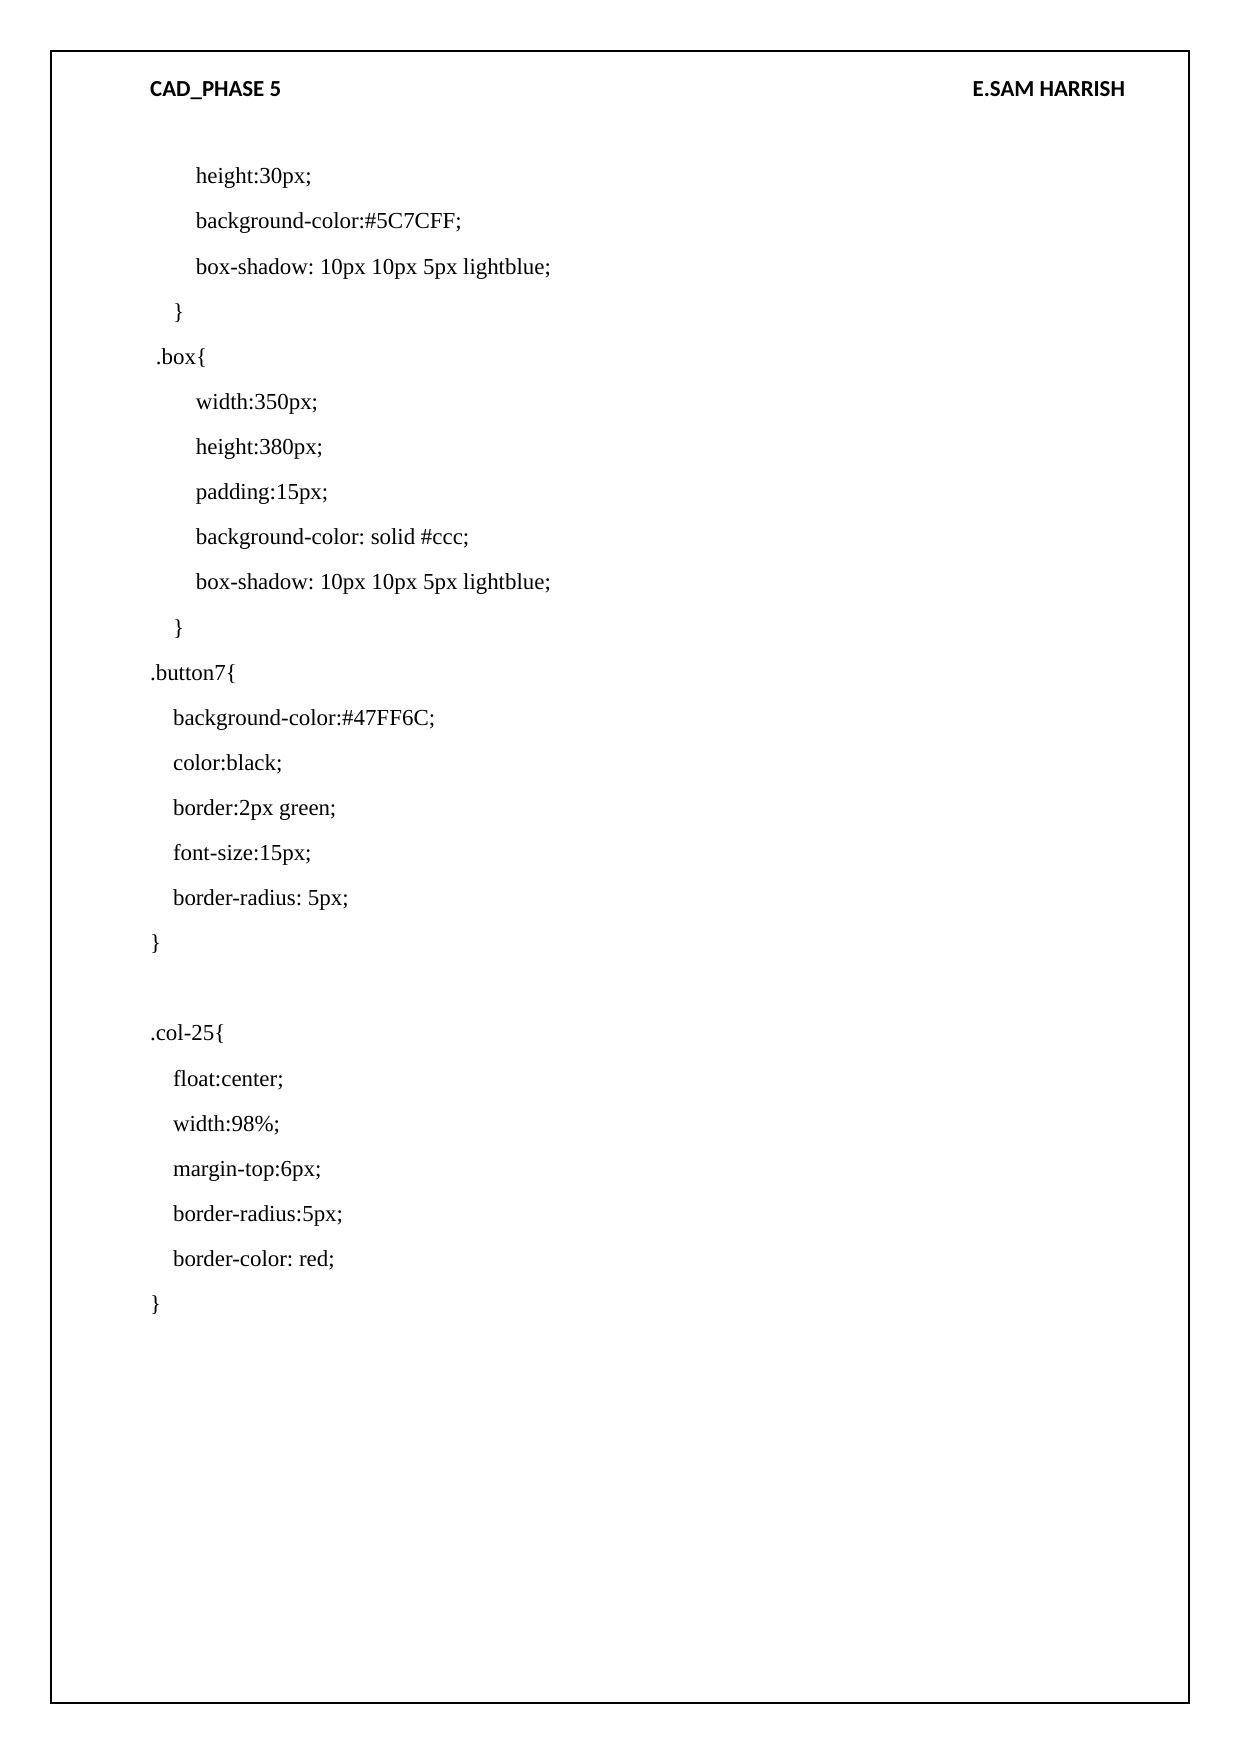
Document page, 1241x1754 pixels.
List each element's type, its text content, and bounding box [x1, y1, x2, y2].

text } [150, 929, 1090, 956]
text background-color: solid #ccc; [150, 523, 1090, 550]
text color:black; [150, 749, 1090, 775]
text background-color:#47FF6C; [150, 704, 1090, 730]
text background-color:#5C7CFF; [150, 208, 1090, 234]
text height:30px; [150, 162, 1090, 189]
text } [150, 298, 1090, 324]
text border-color: red; [150, 1245, 1090, 1271]
text } [150, 1290, 1090, 1316]
text padding:15px; [150, 478, 1090, 504]
text box-shadow: 10px 10px 5px lightblue; [150, 568, 1090, 595]
text } [150, 613, 1090, 640]
text width:98%; [150, 1110, 1090, 1136]
text height:380px; [150, 433, 1090, 459]
text .button7{ [150, 659, 1090, 685]
text border:2px green; [150, 794, 1090, 820]
text float:center; [150, 1064, 1090, 1091]
text width:350px; [150, 388, 1090, 414]
text margin-top:6px; [150, 1155, 1090, 1181]
text .col-25{ [150, 1019, 1090, 1046]
text border-radius: 5px; [150, 884, 1090, 911]
text .box{ [150, 343, 1090, 369]
text font-size:15px; [150, 839, 1090, 865]
text border-radius:5px; [150, 1200, 1090, 1226]
text box-shadow: 10px 10px 5px lightblue; [150, 253, 1090, 279]
